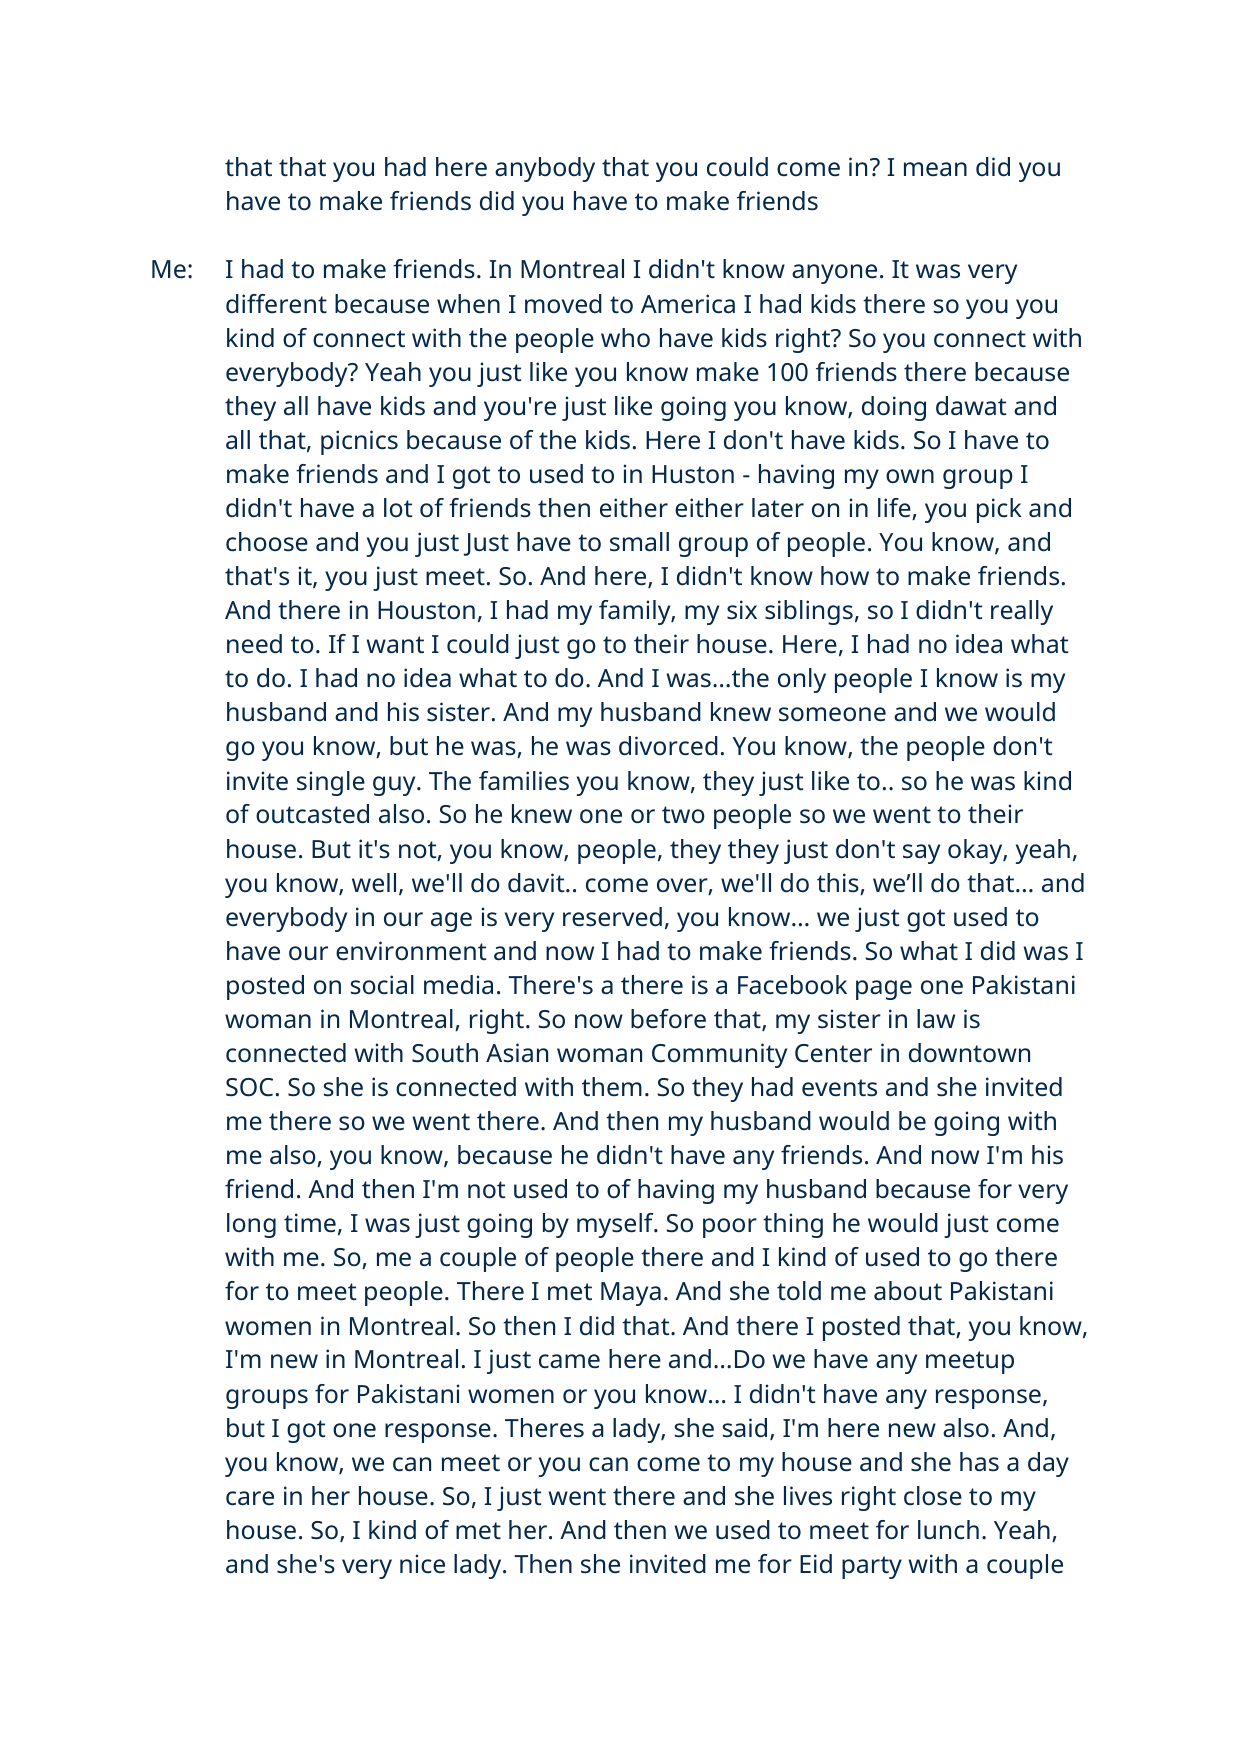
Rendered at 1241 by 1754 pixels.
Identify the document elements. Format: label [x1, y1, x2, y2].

text [150, 150, 1090, 218]
text [150, 252, 1090, 1581]
